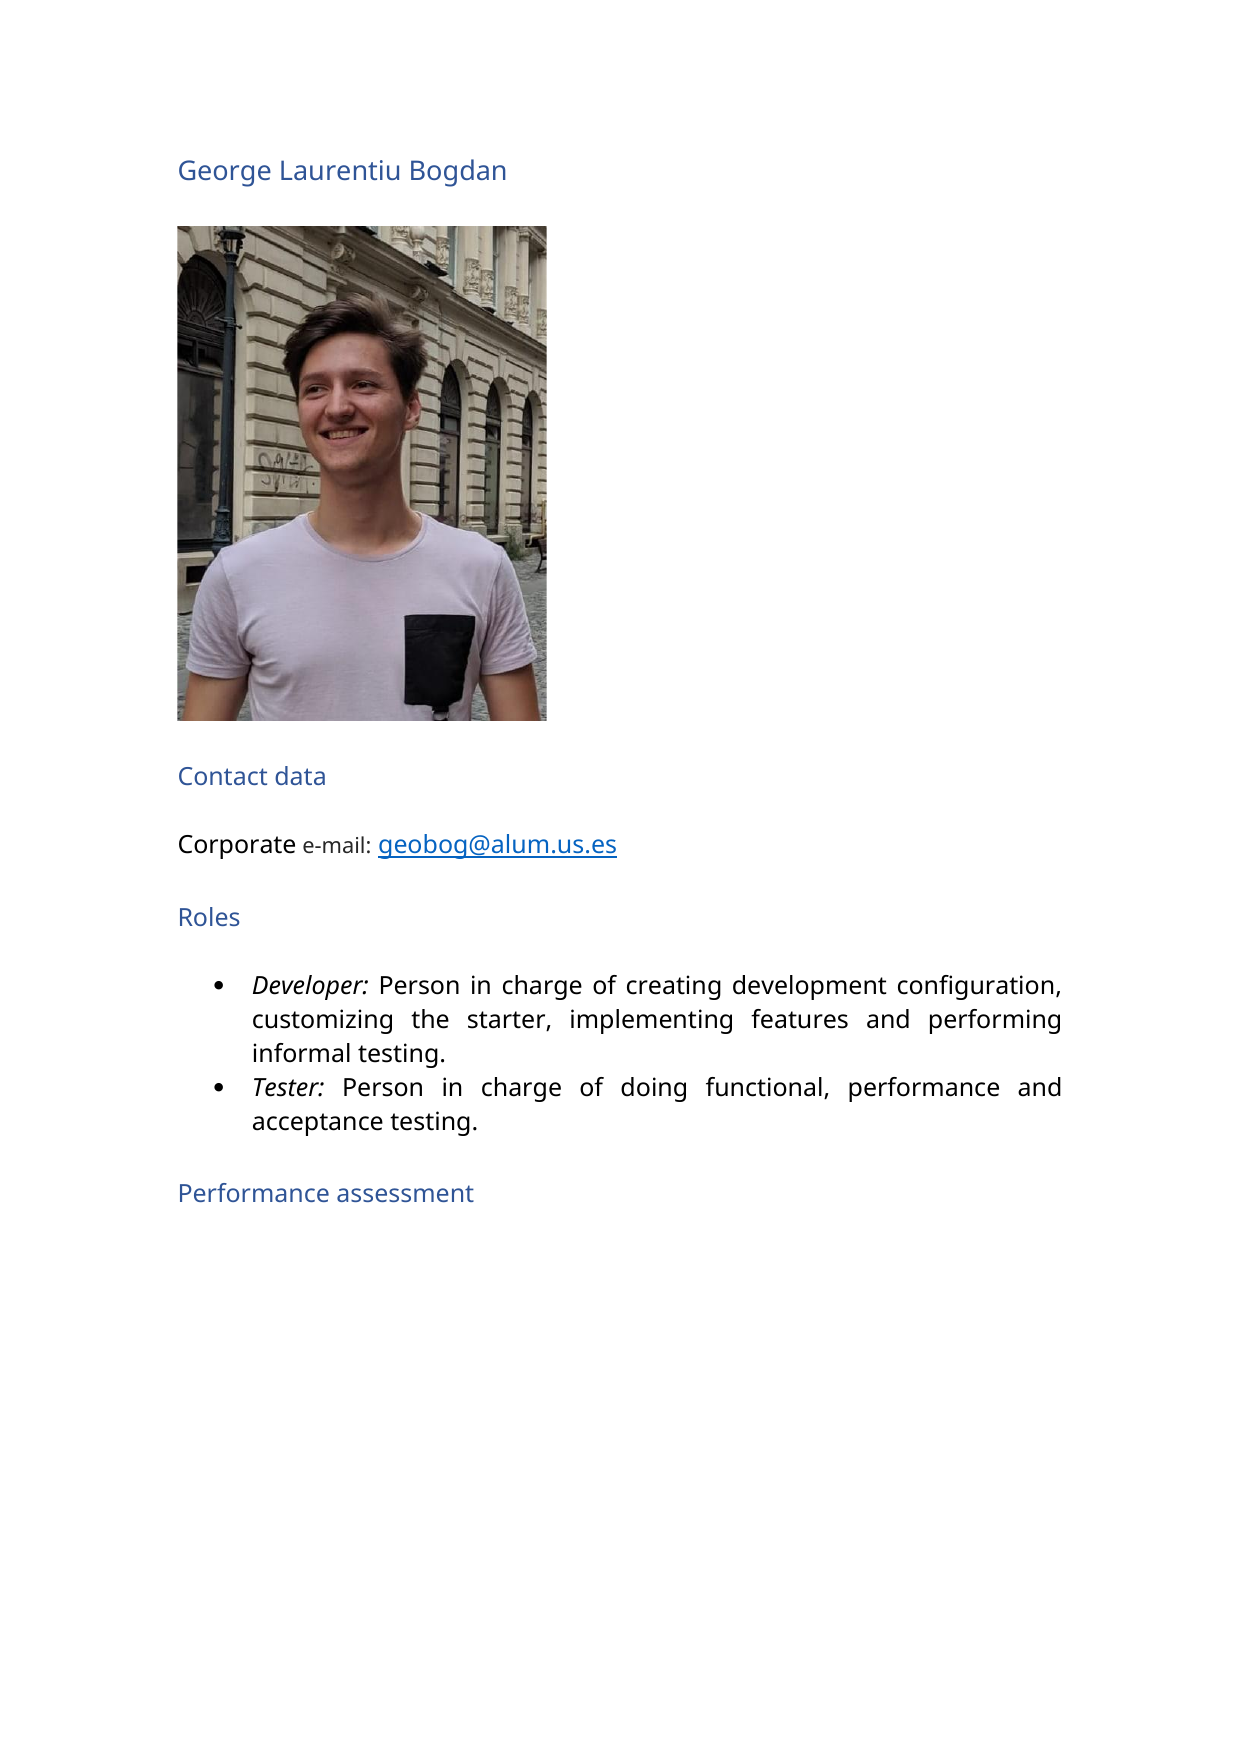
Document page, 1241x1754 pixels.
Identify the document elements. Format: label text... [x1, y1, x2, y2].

subtitle Contact data [177, 759, 1063, 793]
subtitle Roles [177, 899, 1063, 933]
list Developer: Person in charge of creating development configuration, customizing the starter, implementing features and performing informal testing. [214, 967, 1063, 1070]
subtitle George Laurentiu Bogdan [177, 152, 1063, 189]
text Corporate e-mail: geobog@alum.us.es [177, 827, 1063, 861]
picture [177, 226, 547, 721]
list Tester: Person in charge of doing functional, performance and acceptance testing. [214, 1070, 1063, 1138]
subtitle Performance assessment [177, 1176, 1063, 1210]
